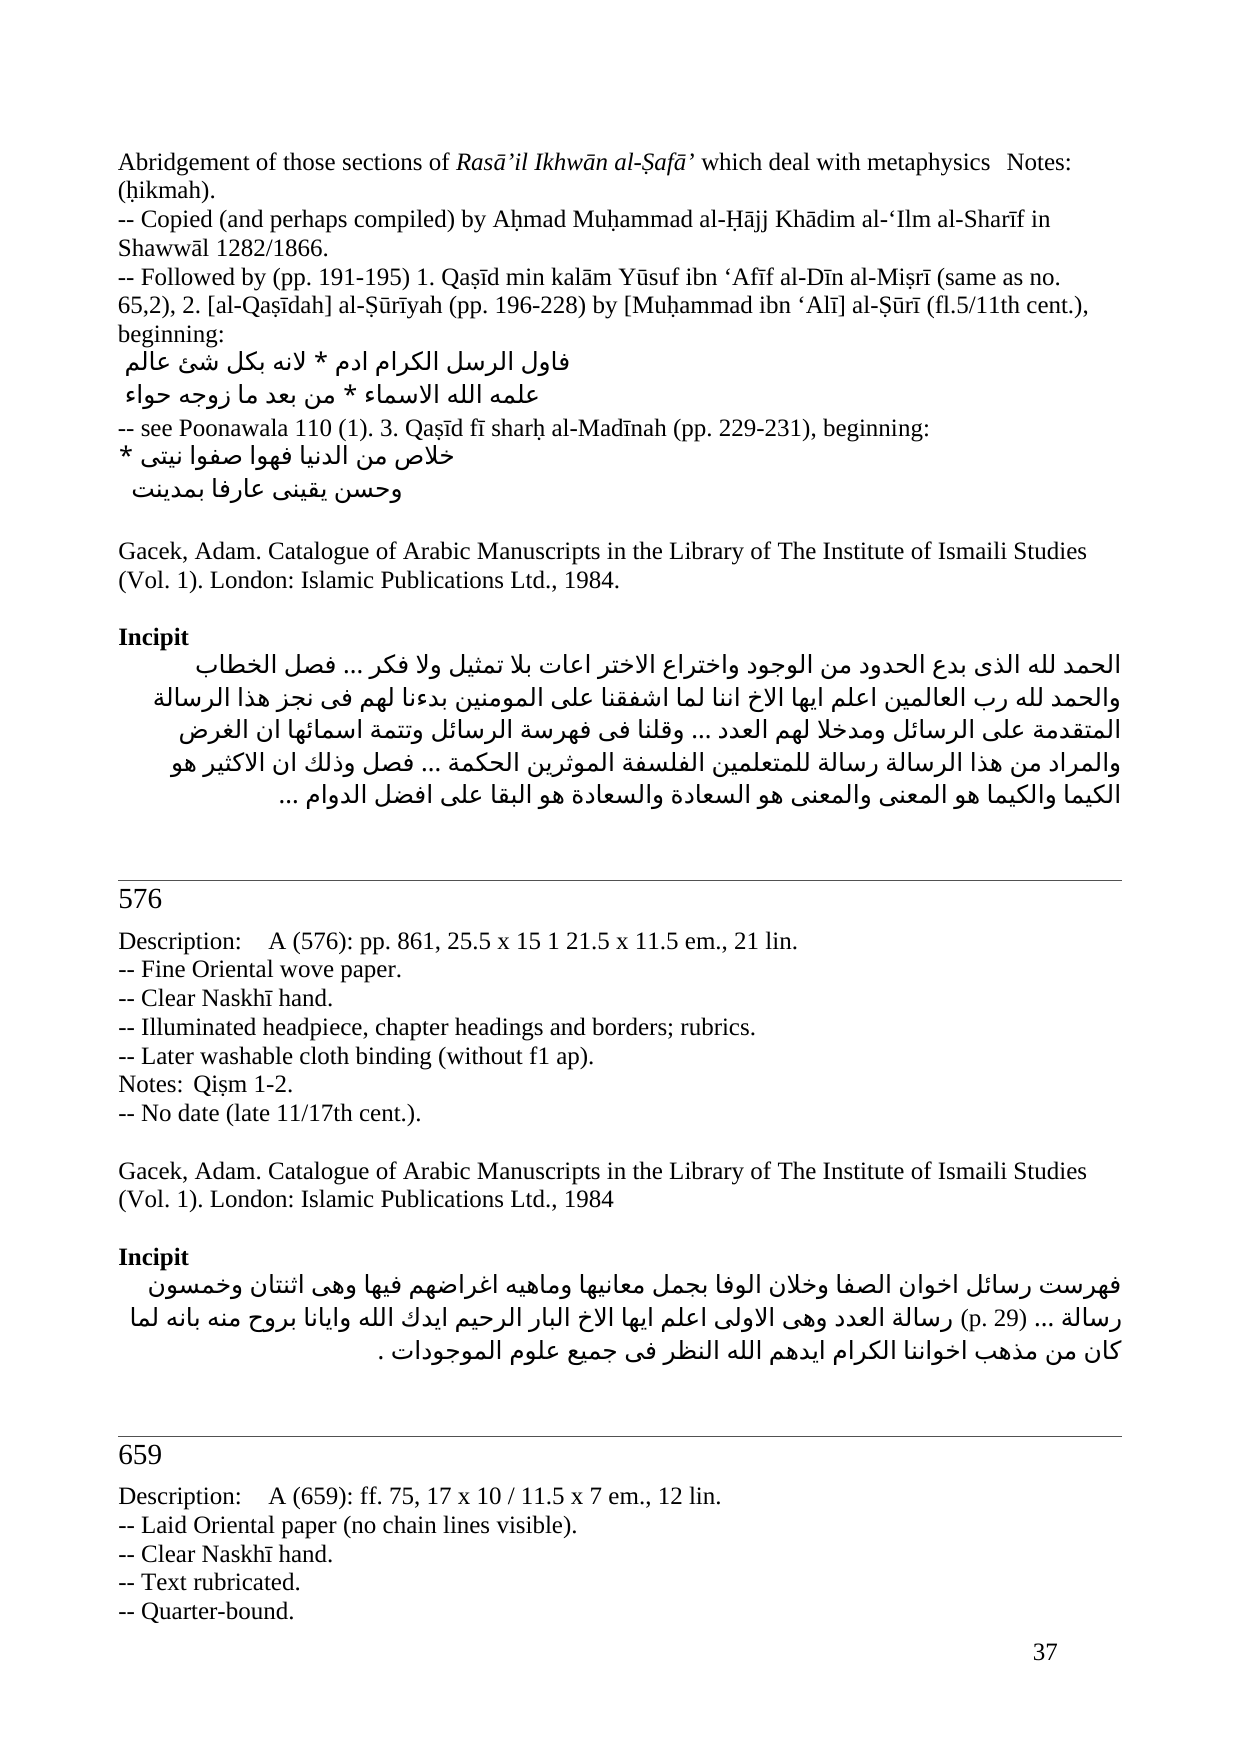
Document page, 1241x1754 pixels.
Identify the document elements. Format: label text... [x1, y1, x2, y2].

text ‎-- Quarter-bound.‎ [118, 1596, 1122, 1625]
subtitle 576 [118, 881, 1122, 915]
text ‎-- Copied (and perhaps compiled) by Aḥmad Muḥammad al-‎Ḥājj Khādim al-‎‎‘‎Ilm al-Sharīf in Shawwāl 1282/1866.‎ [118, 204, 1122, 262]
text وحسن يقينى عارفا بمدينت ‏ [118, 475, 1122, 507]
text Incipit [118, 1242, 1122, 1271]
text Description:‎ A (576): pp. 861, 25.5 x 15 1 21.5 x 11.5 em., 21 lin.‎ [118, 926, 1122, 954]
text Gacek, Adam. Catalogue of Arabic Manuscripts in the Library of The Institute of Ismaili Studies (Vol. 1). London: Islamic Publications Ltd., 1984 [118, 1156, 1122, 1213]
text ‎-- Clear Naskhī hand.‎ [118, 1539, 1122, 1567]
text Notes:‎ Abridgement of those sections of Rasā‎‎‎‎‎’‎il Ikhwān al-Ṣafā‎‎‎‎‎’‎ which ‎deal with metaphysics (ḥikmah).‎ [118, 147, 1122, 204]
subtitle 659 [118, 1437, 1122, 1470]
text فهرست رسائل اخوان الصفا وخلان الوفا بجمل معانيها وماهيه اغراضهم فيها ‏وهى اثنتان وخمسون رسالة ... ‏‎(p. 29)‎‏ رسالة العدد وهى الاولى اعلم ايها الاخ ‏البار الرحيم ايدك الله وايانا بروح منه بانه لما كان من مذهب اخواننا الكرام ايدهم ‏الله النظر فى جميع علوم الموجودات . [118, 1271, 1122, 1369]
text ‎-- see Poonawala 110 (1). 3. Qaṣīd fī sharḥ al-Madīnah (pp. 229-‎‎231), beginning:‎ [118, 413, 1122, 442]
text فاول الرسل الكرام ادم * لانه بكل شئ عالم ‏ [118, 348, 1122, 381]
text خلاص من الدنيا فهوا صفوا نيتى *‏ [118, 442, 1122, 475]
text ‎-- Fine Oriental wove paper.‎ [118, 954, 1122, 983]
text ‎-- Clear Naskhī hand.‎ [118, 983, 1122, 1012]
text ‎-- Later washable cloth binding (without f1 ap).‎ [118, 1041, 1122, 1069]
text Notes:‎ Qiṣm 1-2.‎ [118, 1069, 1122, 1098]
text ‎-- Illuminated headpiece, chapter headings and borders; rubrics.‎ [118, 1012, 1122, 1041]
text الحمد لله الذى بدع الحدود من الوجود واختراع الاختر اعات بلا تمثيل ولا فكر ... ‏فصل الخطاب والحمد لله رب العالمين اعلم ايها الاخ اننا لما اشفقنا على المومنين ‏بدءنا لهم فى نجز هذا الرسالة المتقدمة على الرسائل ومدخلا لهم العدد ... وقلنا فى ‏فهرسة الرسائل وتتمة اسمائها ان الغرض والمراد من هذا الرسالة رسالة للمتعلمين ‏الفلسفة الموثرين الحكمة ... فصل وذلك ان الاكثير هو الكيما والكيما هو المعنى ‏والمعنى هو السعادة والسعادة هو البقا على افضل الدوام ... ‏ [118, 651, 1122, 814]
text ‎-- Laid Oriental paper (no chain lines visible).‎ [118, 1510, 1122, 1539]
text ‎-- Text rubricated.‎ [118, 1567, 1122, 1596]
text Incipit [118, 622, 1122, 651]
text Gacek, Adam. Catalogue of Arabic Manuscripts in the Library of The Institute of Ismaili Studies (Vol. 1). London: Islamic Publications Ltd., 1984. [118, 536, 1122, 593]
text علمه الله الاسماء * من بعد ما زوجه حواء ‏ [118, 381, 1122, 413]
text ‎-- No date (late 11/17th cent.).‎ [118, 1098, 1122, 1127]
text ‎-- Followed by (pp. 191-195) 1. Qaṣīd min kalām Yūsuf ‎ibn ‎‎‘‎Afīf al-Dīn al-Miṣrī (same as no. 65,2), 2. [al-Qaṣīdah] al-‎Ṣūrīyah (pp. 196-228) by [Muḥammad ibn ‎‎‘‎Alī] al-Ṣūrī ‎‎(fl.5/11th cent.), beginning:‎ [118, 262, 1122, 348]
text Description:‎ A (659): ff. 75, 17 x 10 / 11.5 x 7 em., 12 lin.‎ [118, 1481, 1122, 1510]
